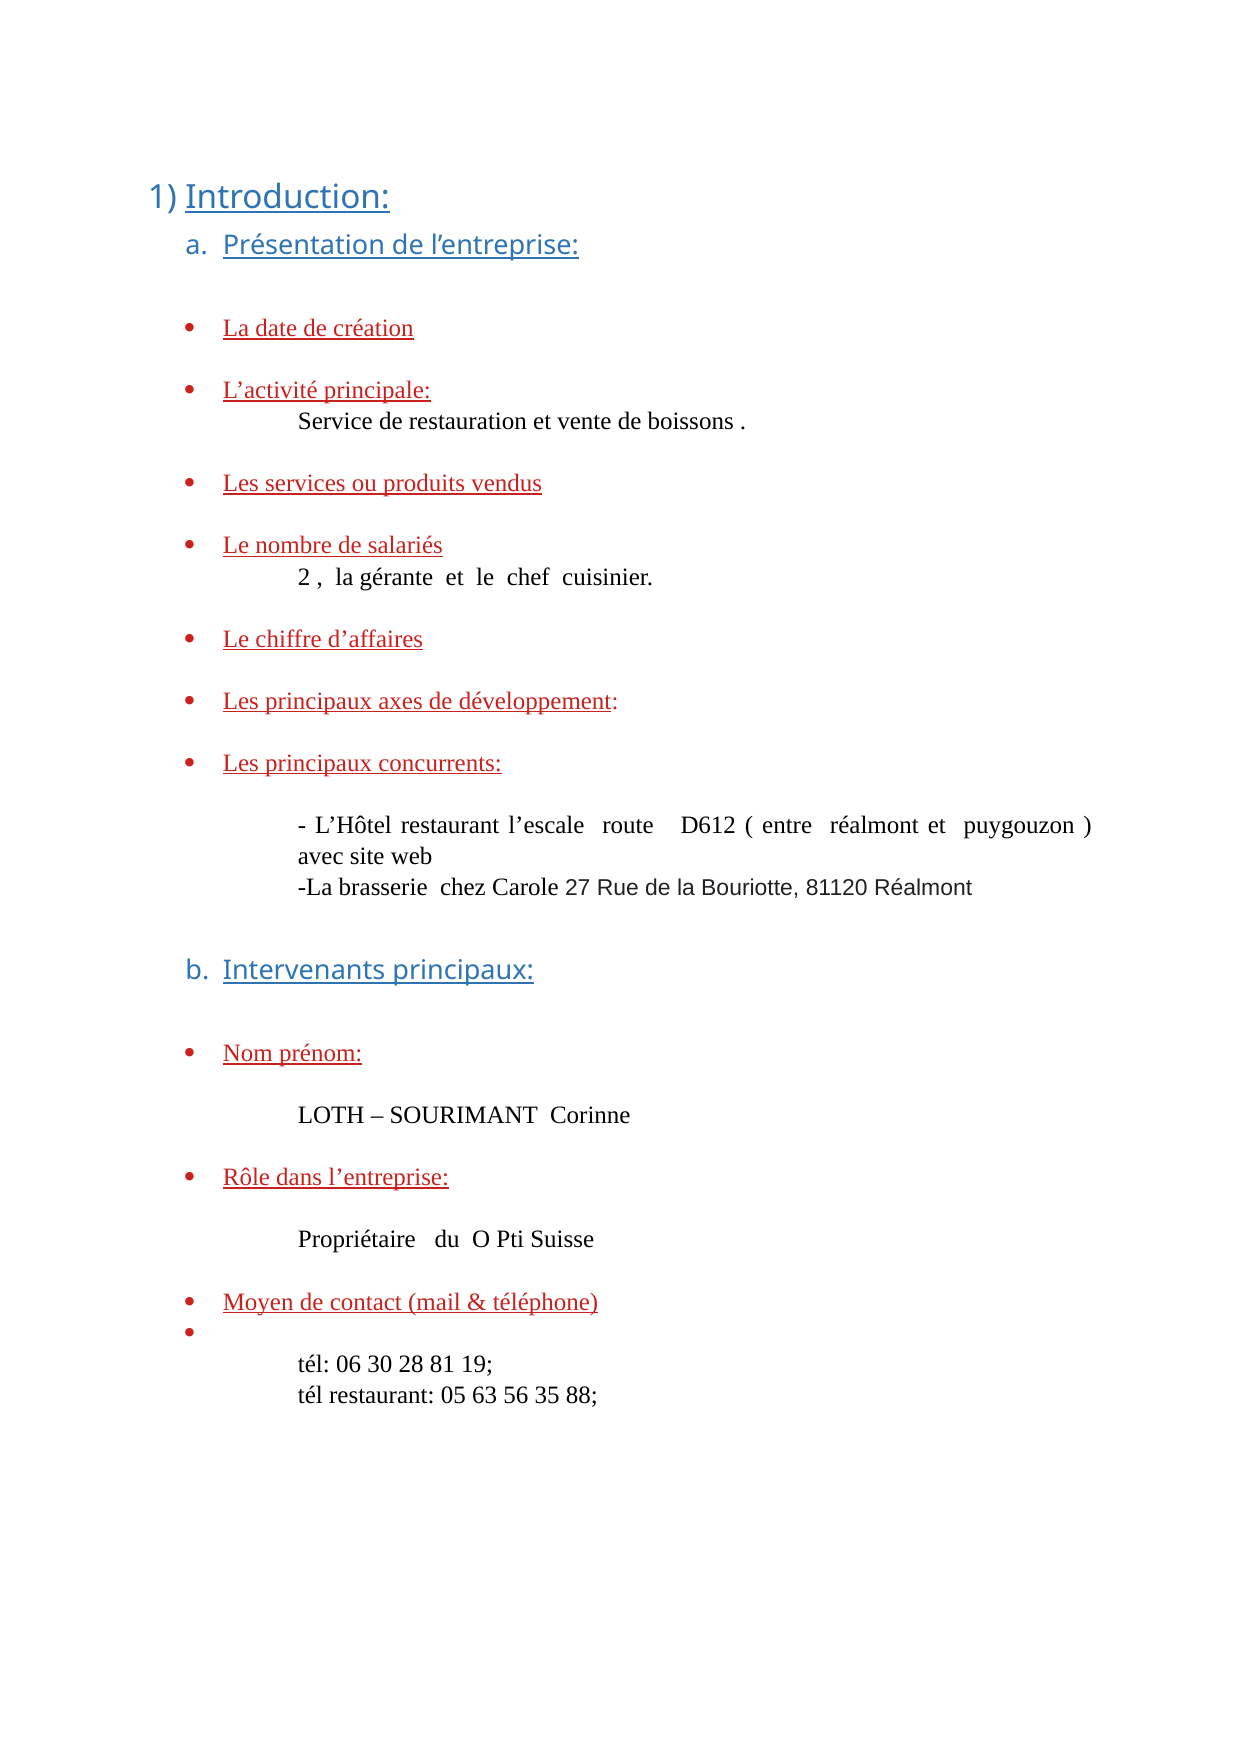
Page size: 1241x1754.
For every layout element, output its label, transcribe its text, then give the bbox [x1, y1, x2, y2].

list LOTH – SOURIMANT Corinne [298, 1100, 1093, 1129]
list Moyen de contact (mail & téléphone) [185, 1287, 1093, 1315]
list Service de restauration et vente de boissons . [298, 406, 1093, 435]
list -La brasserie chez Carole 27 Rue de la Bouriotte, 81120 Réalmont [298, 872, 1093, 901]
list - L’Hôtel restaurant l’escale route D612 ( entre réalmont et puygouzon ) avec site web [298, 810, 1093, 870]
list L’activité principale: [185, 375, 1093, 404]
subtitle Introduction: [148, 173, 1093, 218]
subtitle Présentation de l’entreprise: [185, 226, 1093, 263]
list tél: 06 30 28 81 19; [298, 1349, 1093, 1377]
list Les principaux concurrents: [185, 748, 1093, 777]
list La date de création [185, 313, 1093, 342]
list Le chiffre d’affaires [185, 624, 1093, 652]
list Les principaux axes de développement: [185, 686, 1093, 714]
list Nom prénom: [185, 1038, 1093, 1067]
list Propriétaire du O Pti Suisse [298, 1224, 1093, 1253]
list Les services ou produits vendus [185, 468, 1093, 497]
list tél restaurant: 05 63 56 35 88; [298, 1380, 1093, 1408]
list 2 , la gérante et le chef cuisinier. [298, 562, 1093, 590]
subtitle Intervenants principaux: [185, 951, 1093, 988]
list Rôle dans l’entreprise: [185, 1162, 1093, 1191]
list Le nombre de salariés [185, 531, 1093, 559]
